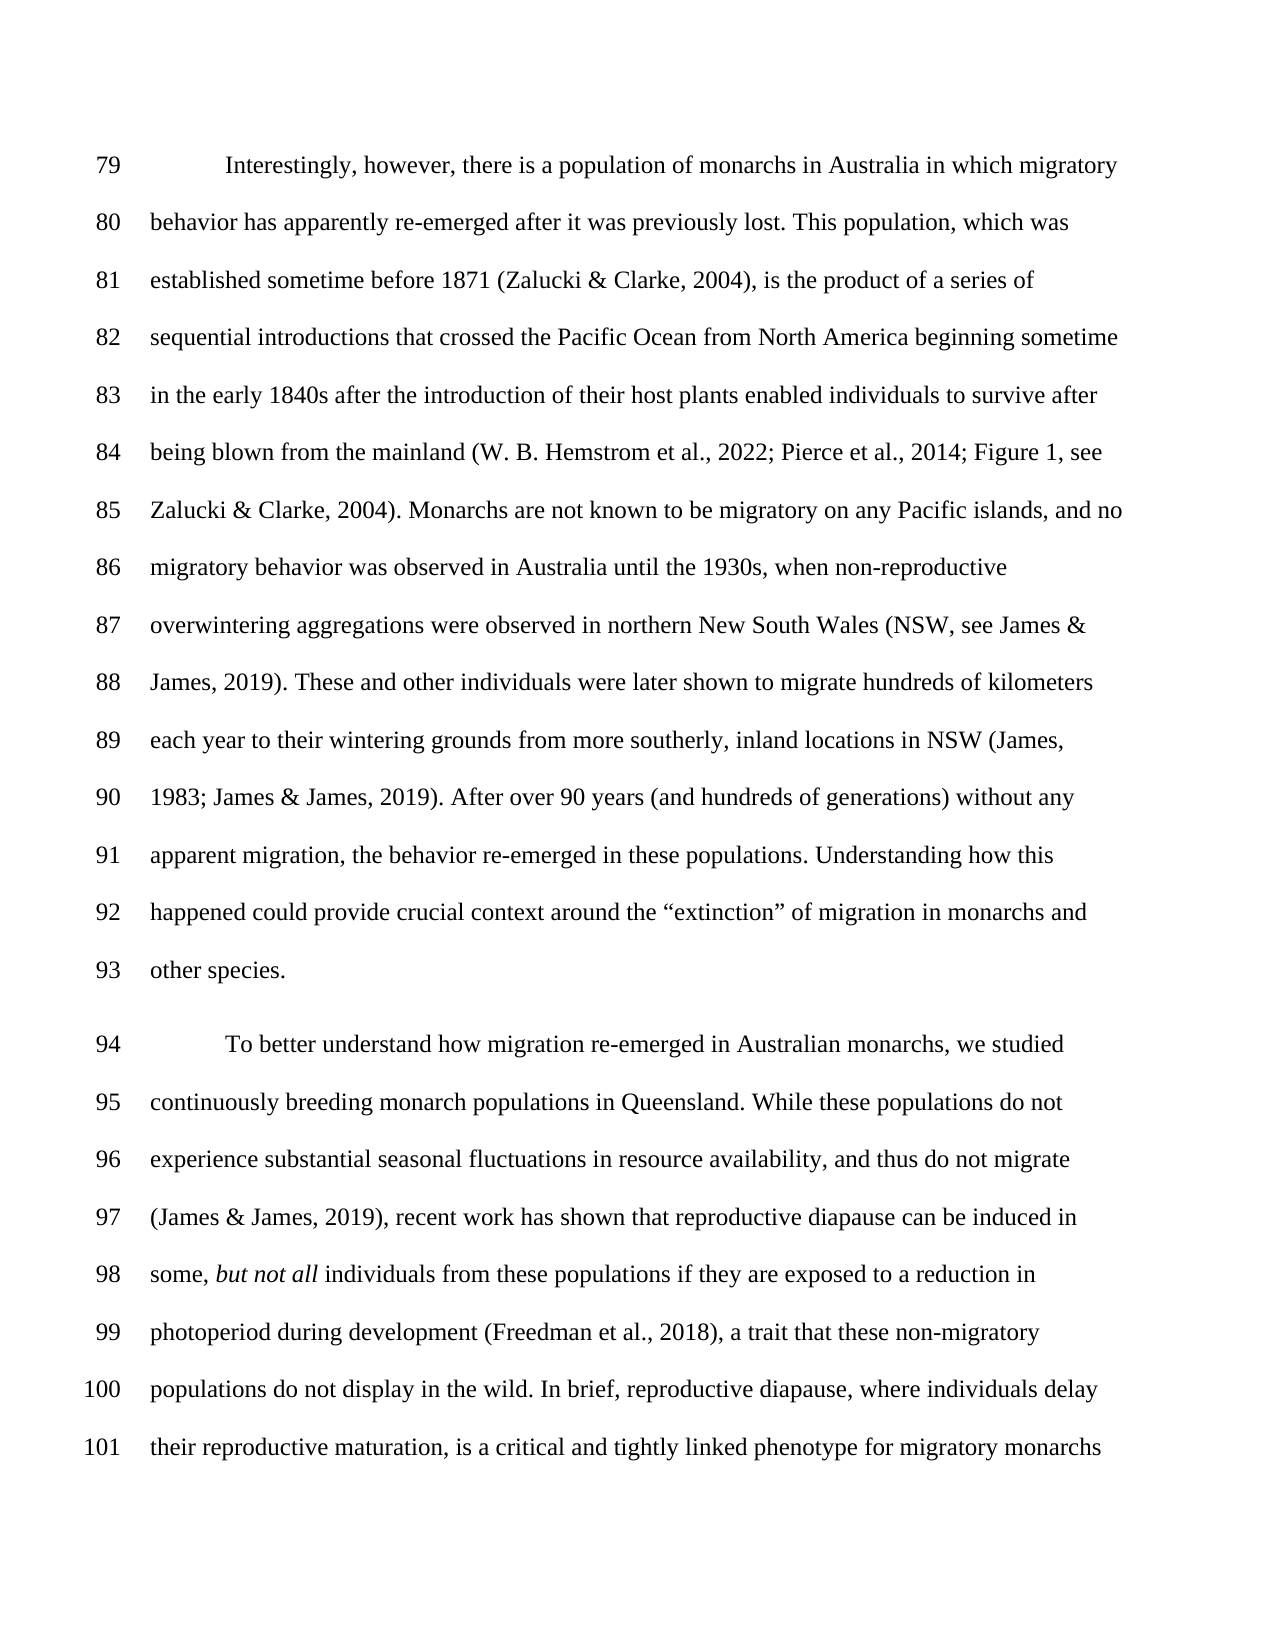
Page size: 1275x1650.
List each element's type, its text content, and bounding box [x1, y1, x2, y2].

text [150, 1029, 1125, 1460]
text Interestingly, however, there is a population of monarchs in Australia in which migratory behavior has apparently re-emerged after it was previously lost. This population, which was established sometime before 1871 (Zalucki & Clarke, 2004), is the product of a series of sequential introductions that crossed the Pacific Ocean from North America beginning sometime in the early 1840s after the introduction of their host plants enabled individuals to survive after being blown from the mainland (W. B. Hemstrom et al., 2022; Pierce et al., 2014; Figure 1, see Zalucki & Clarke, 2004). Monarchs are not known to be migratory on any Pacific islands, and no migratory behavior was observed in Australia until the 1930s, when non-reproductive overwintering aggregations were observed in northern New South Wales (NSW, see James & James, 2019). These and other individuals were later shown to migrate hundreds of kilometers each year to their wintering grounds from more southerly, inland locations in NSW (James, 1983; James & James, 2019). After over 90 years (and hundreds of generations) without any apparent migration, the behavior re-emerged in these populations. Understanding how this happened could provide crucial context around the “extinction” of migration in monarchs and other species. [150, 150, 1125, 984]
